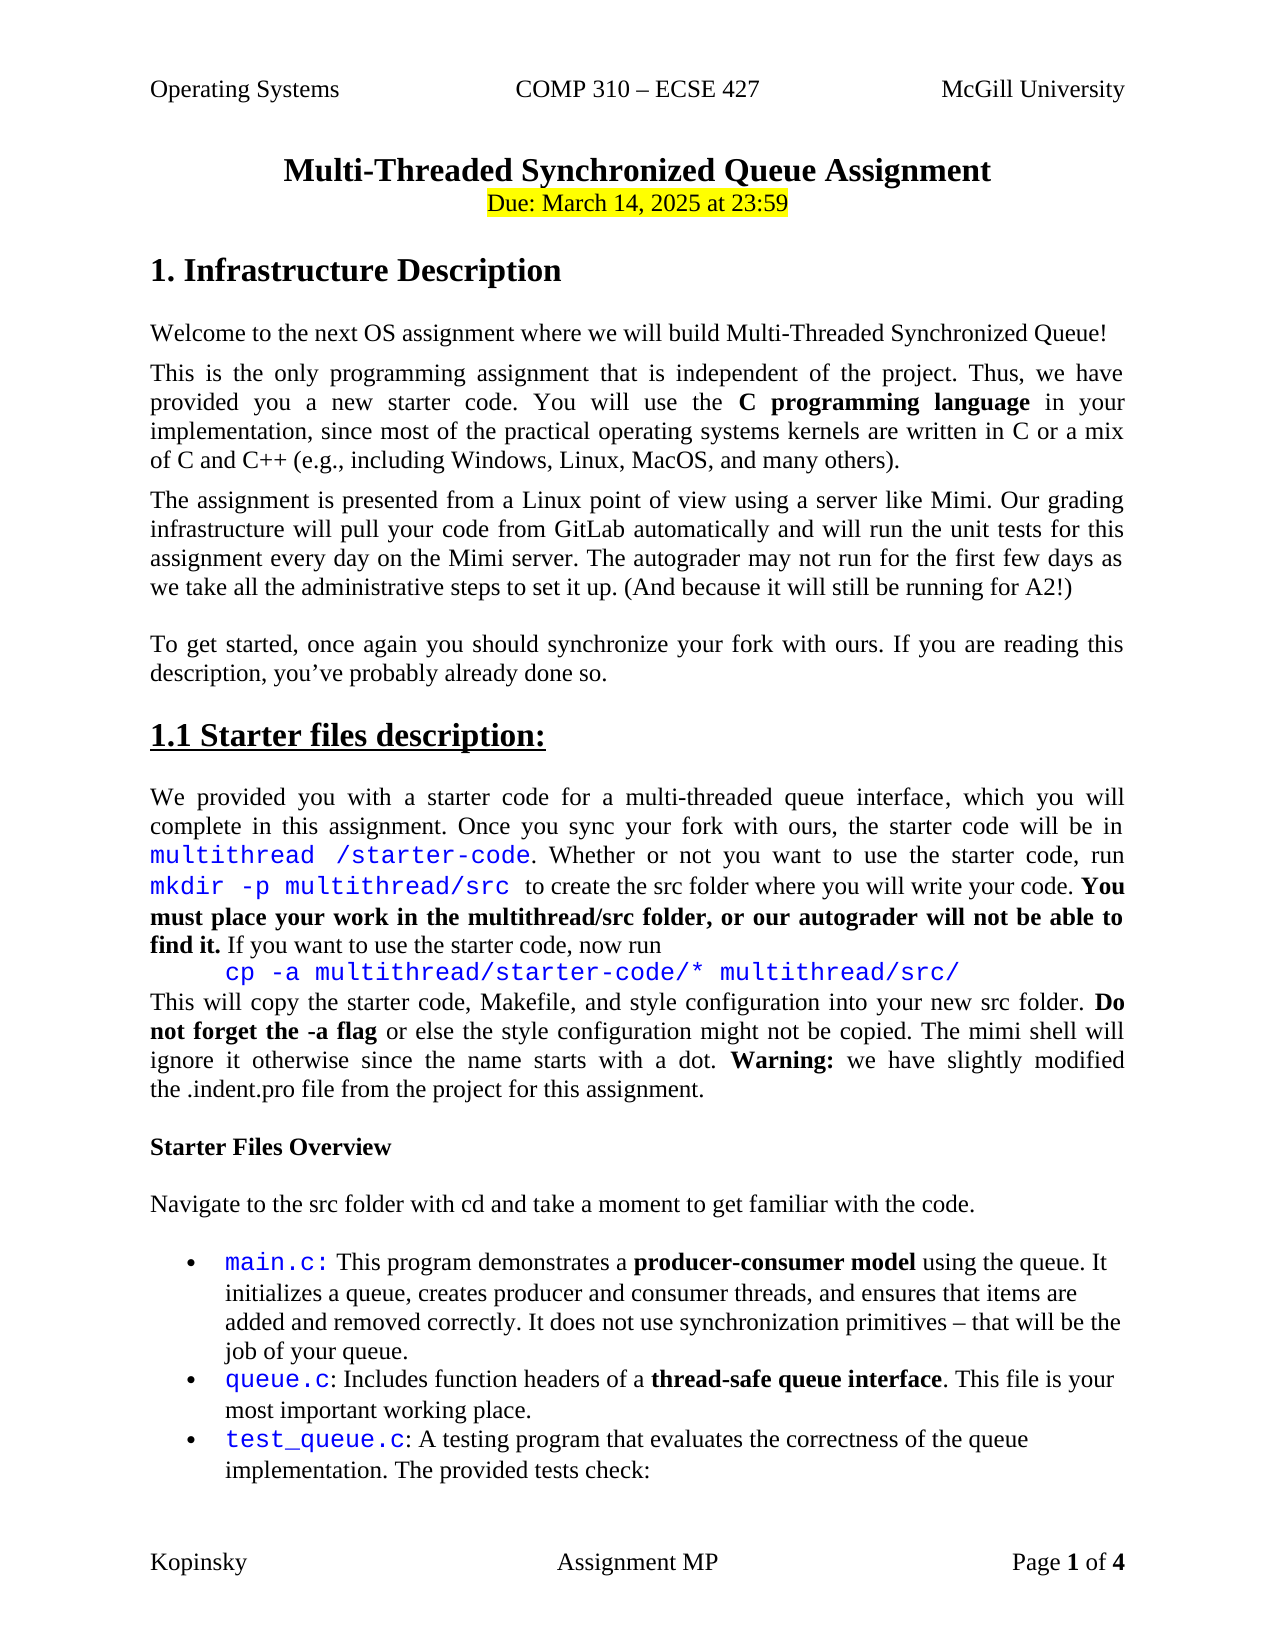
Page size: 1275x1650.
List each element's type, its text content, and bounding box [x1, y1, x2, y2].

text Navigate to the src folder with cd and take a moment to get familiar with the code. [150, 1189, 1125, 1218]
list To get started, once again you should synchronize your fork with ours. If you are reading this description, you’ve probably already done so. [150, 629, 1125, 687]
list test_queue.c: A testing program that evaluates the correctness of the queue implementation. The provided tests check: [187, 1424, 1125, 1484]
list main.c: This program demonstrates a producer-consumer model using the queue. It initializes a queue, creates producer and consumer threads, and ensures that items are added and removed correctly. It does not use synchronization primitives – that will be the job of your queue. [187, 1247, 1125, 1364]
text This will copy the starter code, Makefile, and style configuration into your new src folder. Do not forget the -a flag or else the style configuration might not be copied. The mimi shell will ignore it otherwise since the name starts with a dot. Warning: we have slightly modified the .indent.pro file from the project for this assignment. [150, 987, 1125, 1102]
text Multi-Threaded Synchronized Queue Assignment Due: March 14, 2025 at 23:59 [150, 150, 1125, 217]
list Welcome to the next OS assignment where we will build Multi-Threaded Synchronized Queue! [150, 318, 1125, 346]
subtitle Starter Files Overview [150, 1132, 1125, 1160]
text We provided you with a starter code for a multi-threaded queue interface, which you will complete in this assignment. Once you sync your fork with ours, the starter code will be in multithread /starter-code. Whether or not you want to use the starter code, run mkdir -p multithread/src to create the src folder where you will write your code. You must place your work in the multithread/src folder, or our autograder will not be able to find it. If you want to use the starter code, now run [150, 782, 1125, 959]
list queue.c: Includes function headers of a thread-safe queue interface. This file is your most important working place. [187, 1364, 1125, 1424]
list The assignment is presented from a Linux point of view using a server like Mimi. Our grading infrastructure will pull your code from GitLab automatically and will run the unit tests for this assignment every day on the Mimi server. The autograder may not run for the first few days as we take all the administrative steps to set it up. (And because it will still be running for A2!) [150, 485, 1125, 600]
text 1.1 Starter files description: [150, 715, 1125, 754]
text cp -a multithread/starter-code/* multithread/src/ [150, 959, 1125, 987]
list 1. Infrastructure Description [150, 251, 1125, 289]
list This is the only programming assignment that is independent of the project. Thus, we have provided you a new starter code. You will use the C programming language in your implementation, since most of the practical operating systems kernels are written in C or a mix of C and C++ (e.g., including Windows, Linux, MacOS, and many others). [150, 358, 1125, 473]
